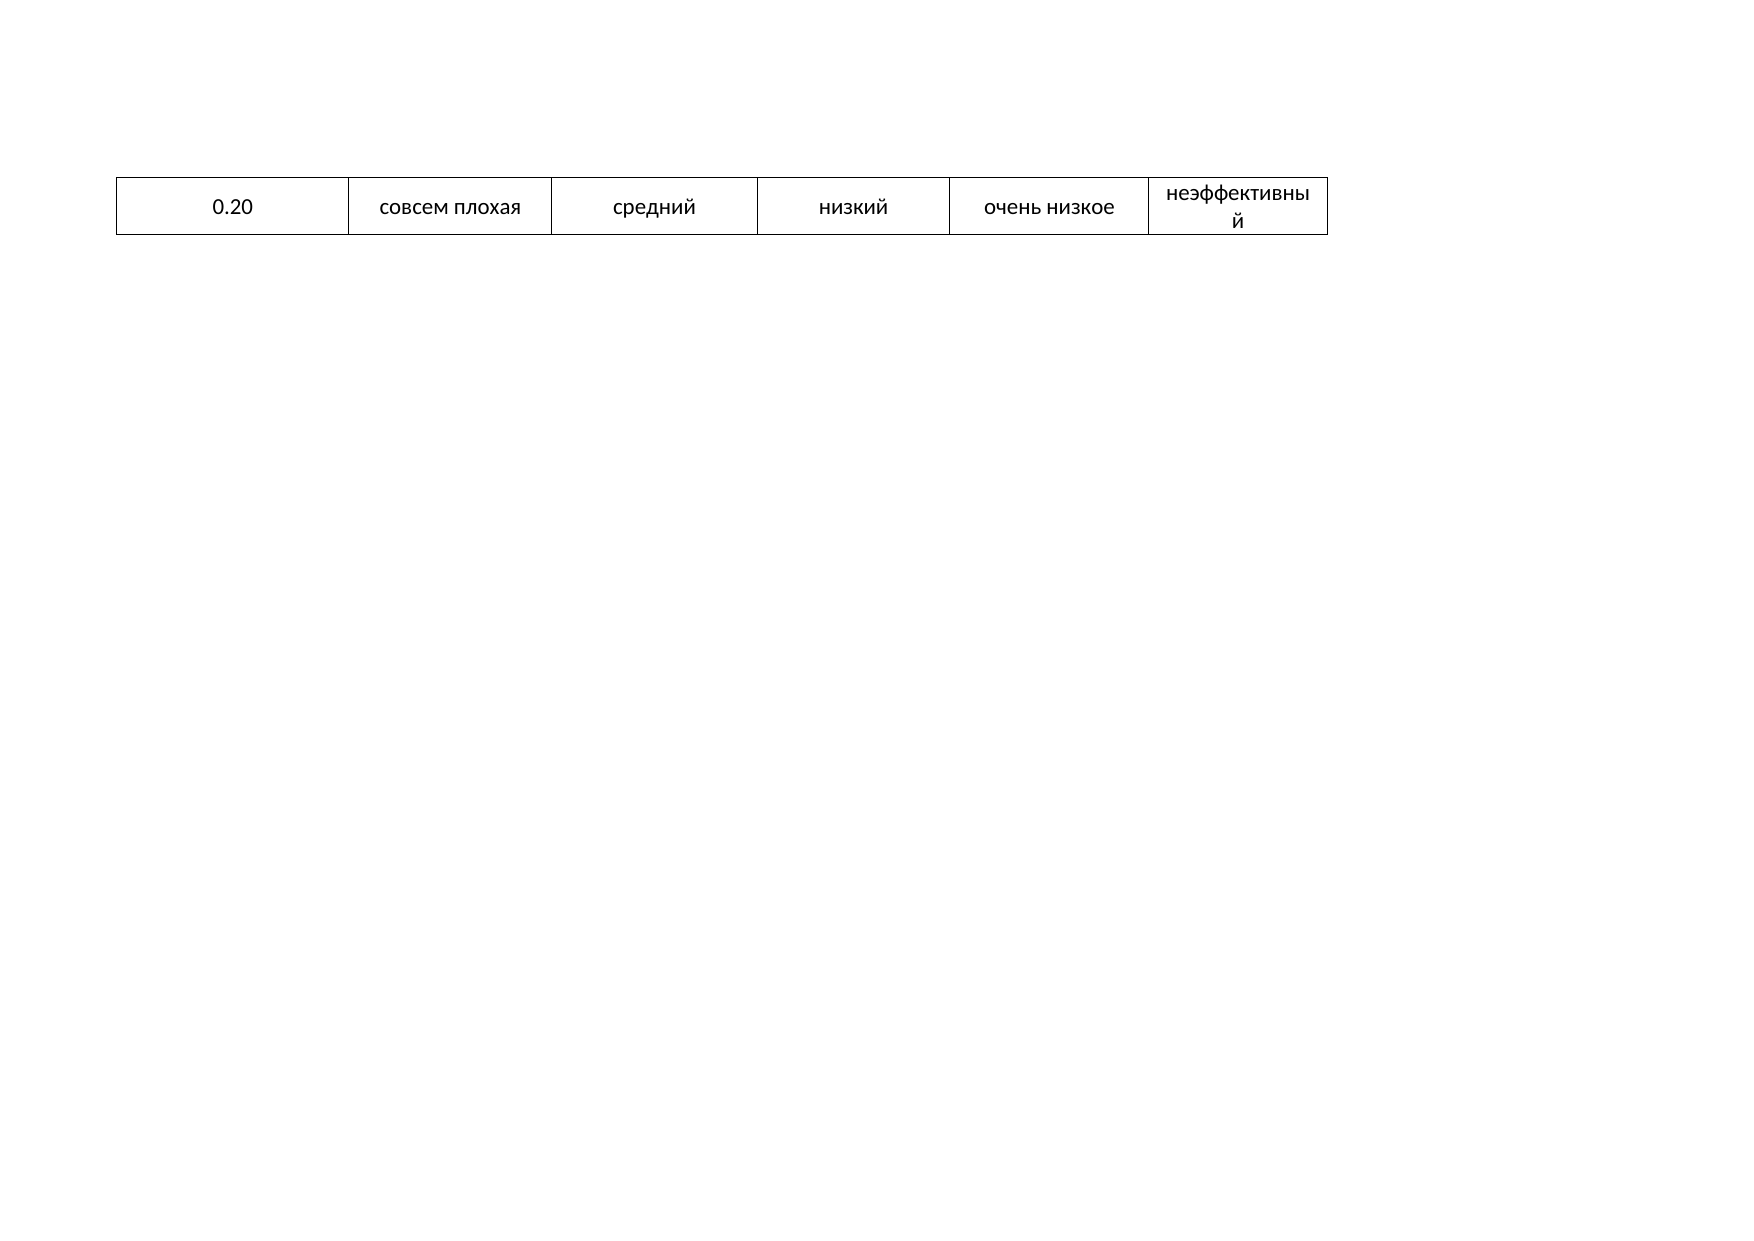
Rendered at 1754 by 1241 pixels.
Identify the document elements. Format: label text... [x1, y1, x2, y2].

table_cell очень низкое [950, 178, 1148, 234]
table_cell совсем плохая [349, 178, 551, 234]
table_cell неэффективный [1149, 178, 1327, 234]
table_cell средний [552, 178, 757, 234]
table_cell низкий [758, 178, 949, 234]
table_cell 0.20 [117, 178, 348, 234]
